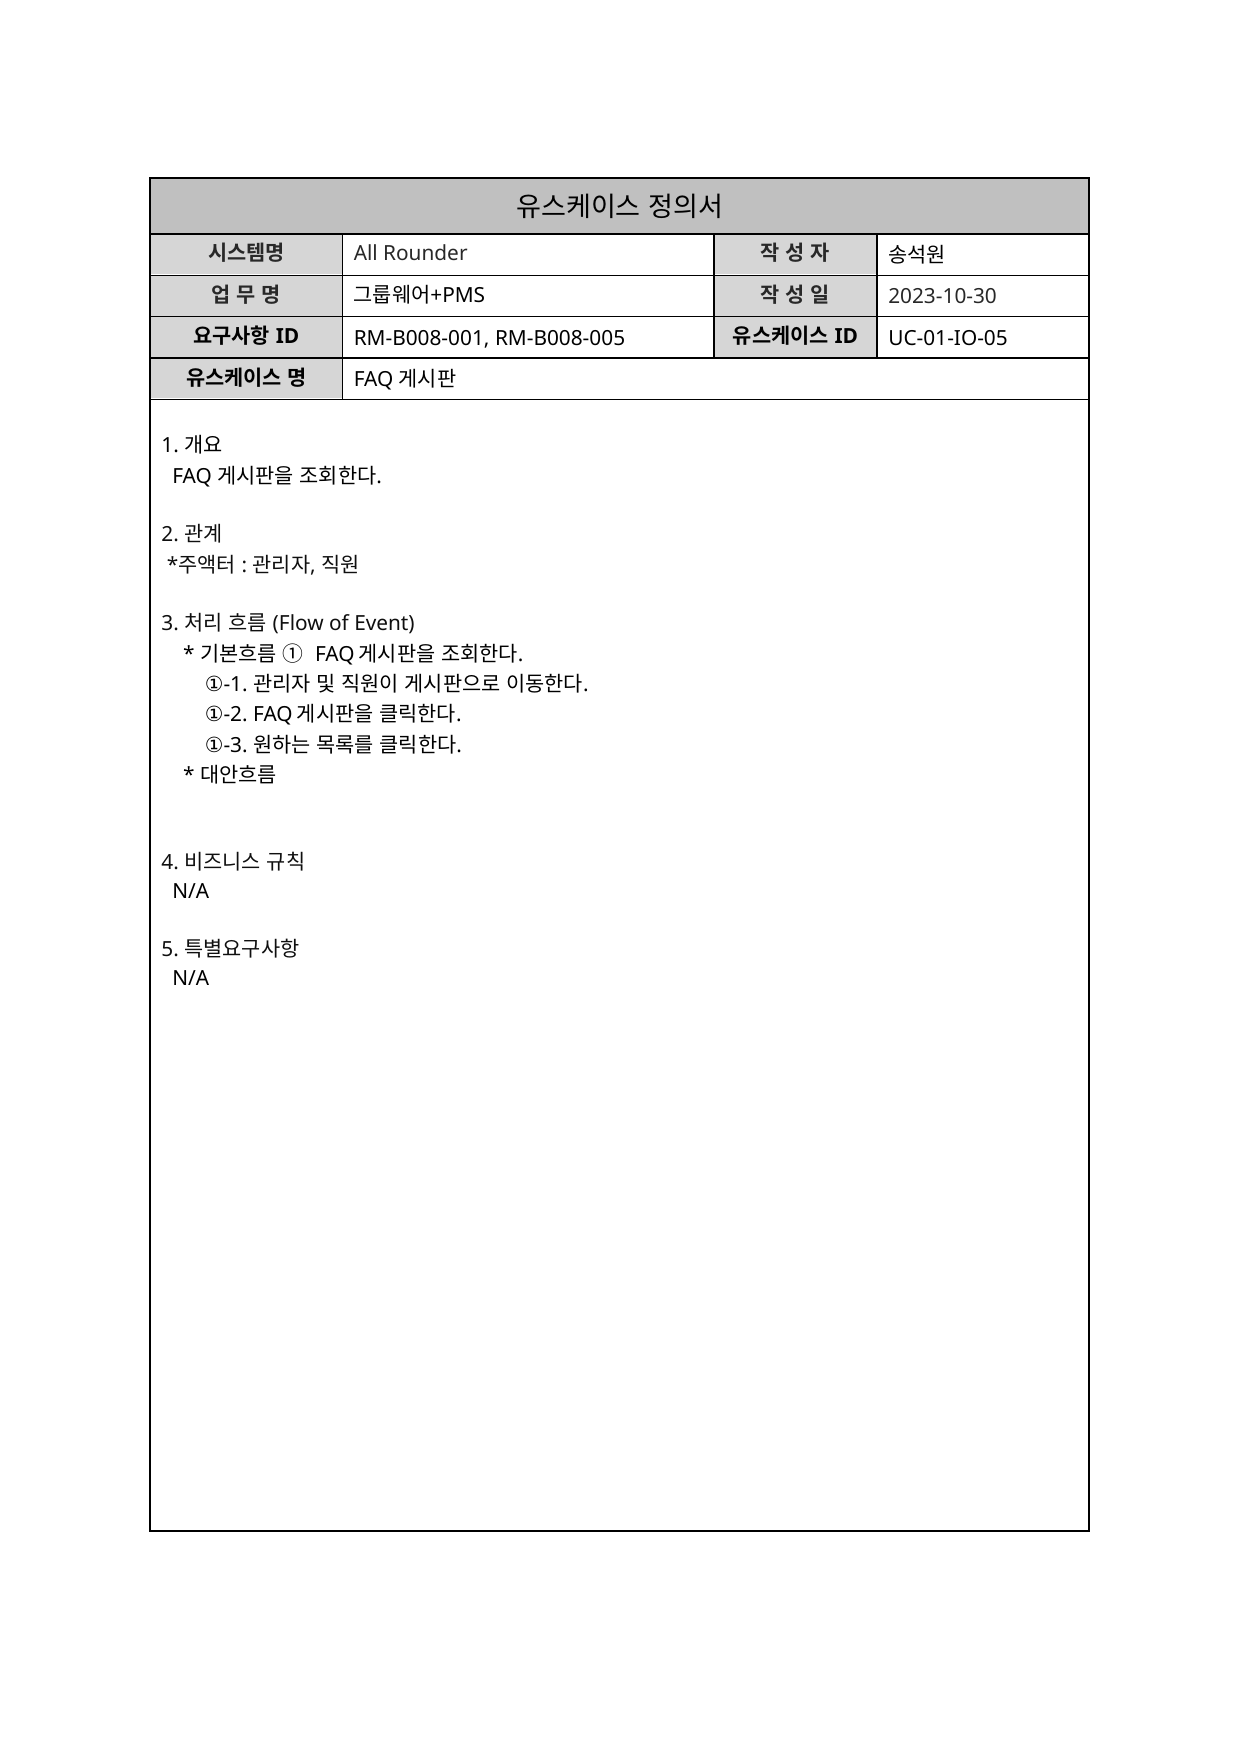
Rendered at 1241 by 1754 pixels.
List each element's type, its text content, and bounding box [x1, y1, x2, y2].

table_cell All Rounder [343, 235, 713, 274]
table_cell 그룹웨어+PMS [343, 276, 713, 316]
table_cell 2023-10-30 [878, 276, 1088, 316]
table_cell UC-01-IO-05 [878, 317, 1088, 357]
table_cell 작 성 일 [715, 276, 876, 316]
table_cell 요구사항 ID [151, 317, 342, 357]
table_header 유스케이스 정의서 [151, 179, 1088, 233]
table_cell 유스케이스 명 [151, 359, 342, 398]
table_cell 업 무 명 [151, 276, 342, 316]
table_cell 송석원 [878, 235, 1088, 274]
table_cell 작 성 자 [715, 235, 876, 274]
table_cell RM-B008-001, RM-B008-005 [343, 317, 713, 357]
table_cell FAQ 게시판 [343, 359, 1088, 398]
table_cell 시스템명 [151, 235, 342, 274]
table_cell 유스케이스 ID [715, 317, 876, 357]
table_cell 1. 개요 FAQ 게시판을 조회한다. 2. 관계 *주액터 : 관리자, 직원 3. 처리 흐름 (Flow of Event) * 기본흐름 ① FAQ게시판을 조회한다. ①-1. 관리자 및 직원이 게시판으로 이동한다. ①-2. FAQ게시판을 클릭한다. ①-3. 원하는 목록를 클릭한다. * 대안흐름 4. 비즈니스 규칙 N/A 5. 특별요구사항 N/A [151, 400, 1088, 1530]
